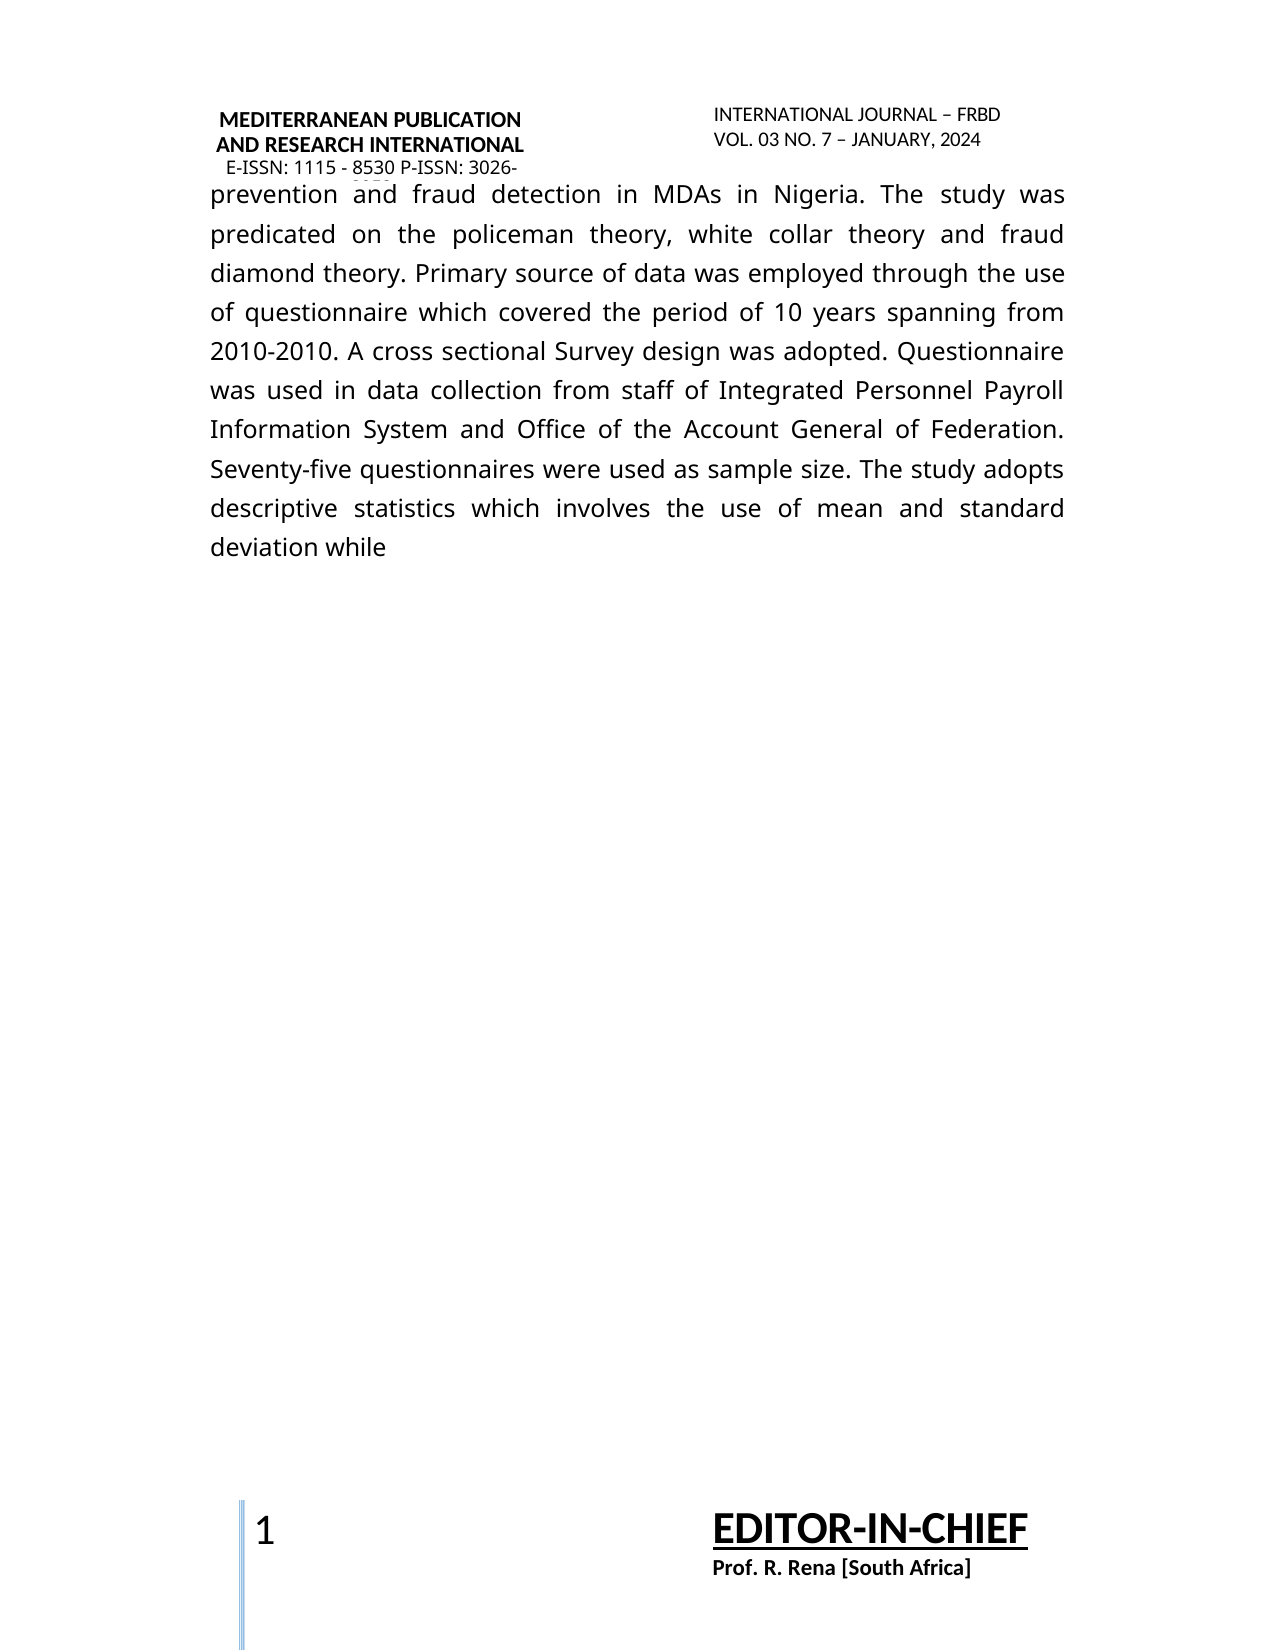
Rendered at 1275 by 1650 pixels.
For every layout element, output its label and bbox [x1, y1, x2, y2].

text [210, 177, 1065, 564]
